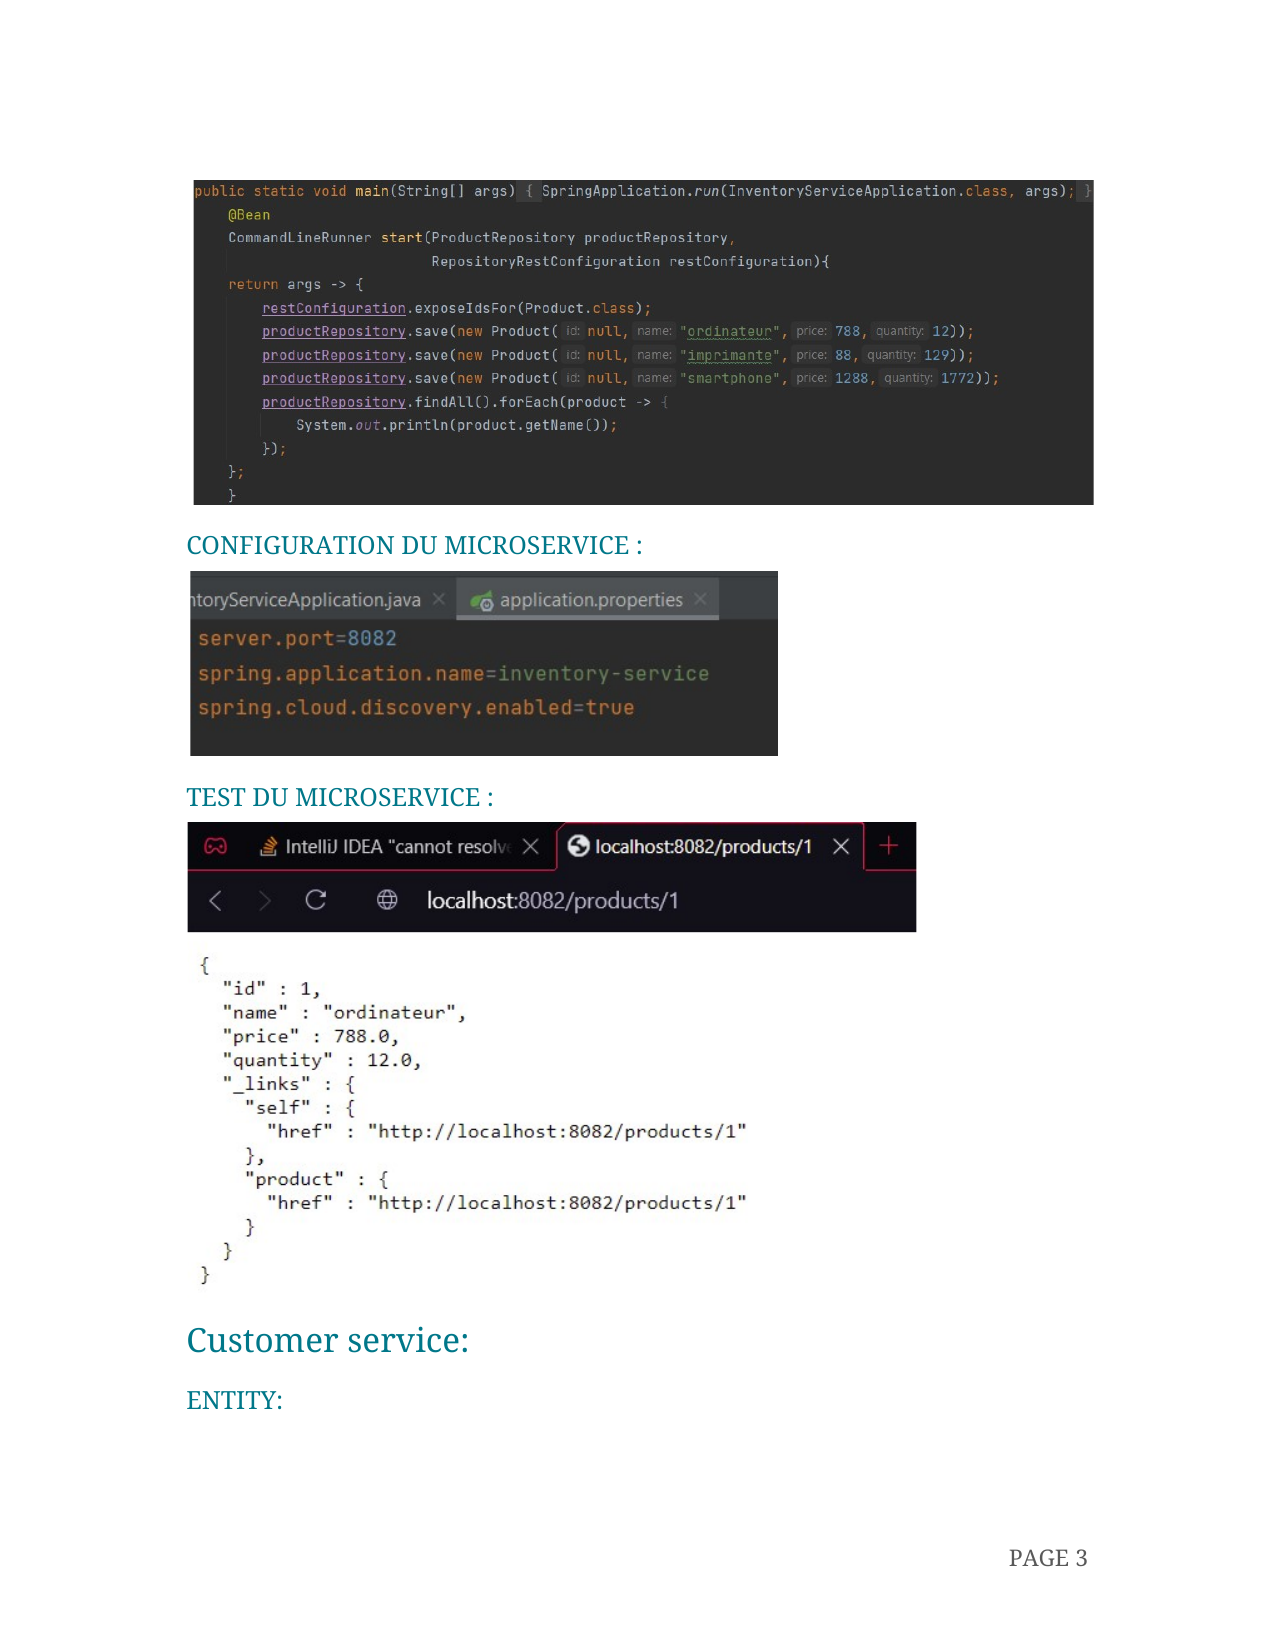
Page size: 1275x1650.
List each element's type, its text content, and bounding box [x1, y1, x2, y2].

picture [190, 571, 778, 756]
picture [187, 822, 917, 1298]
text ENTITY: [186, 1383, 1143, 1417]
text Customer service: [186, 1317, 1143, 1362]
text CONFIGURATION DU MICROSERVICE : [186, 528, 1143, 562]
picture [193, 180, 1094, 505]
text TEST DU MICROSERVICE : [186, 780, 1143, 814]
